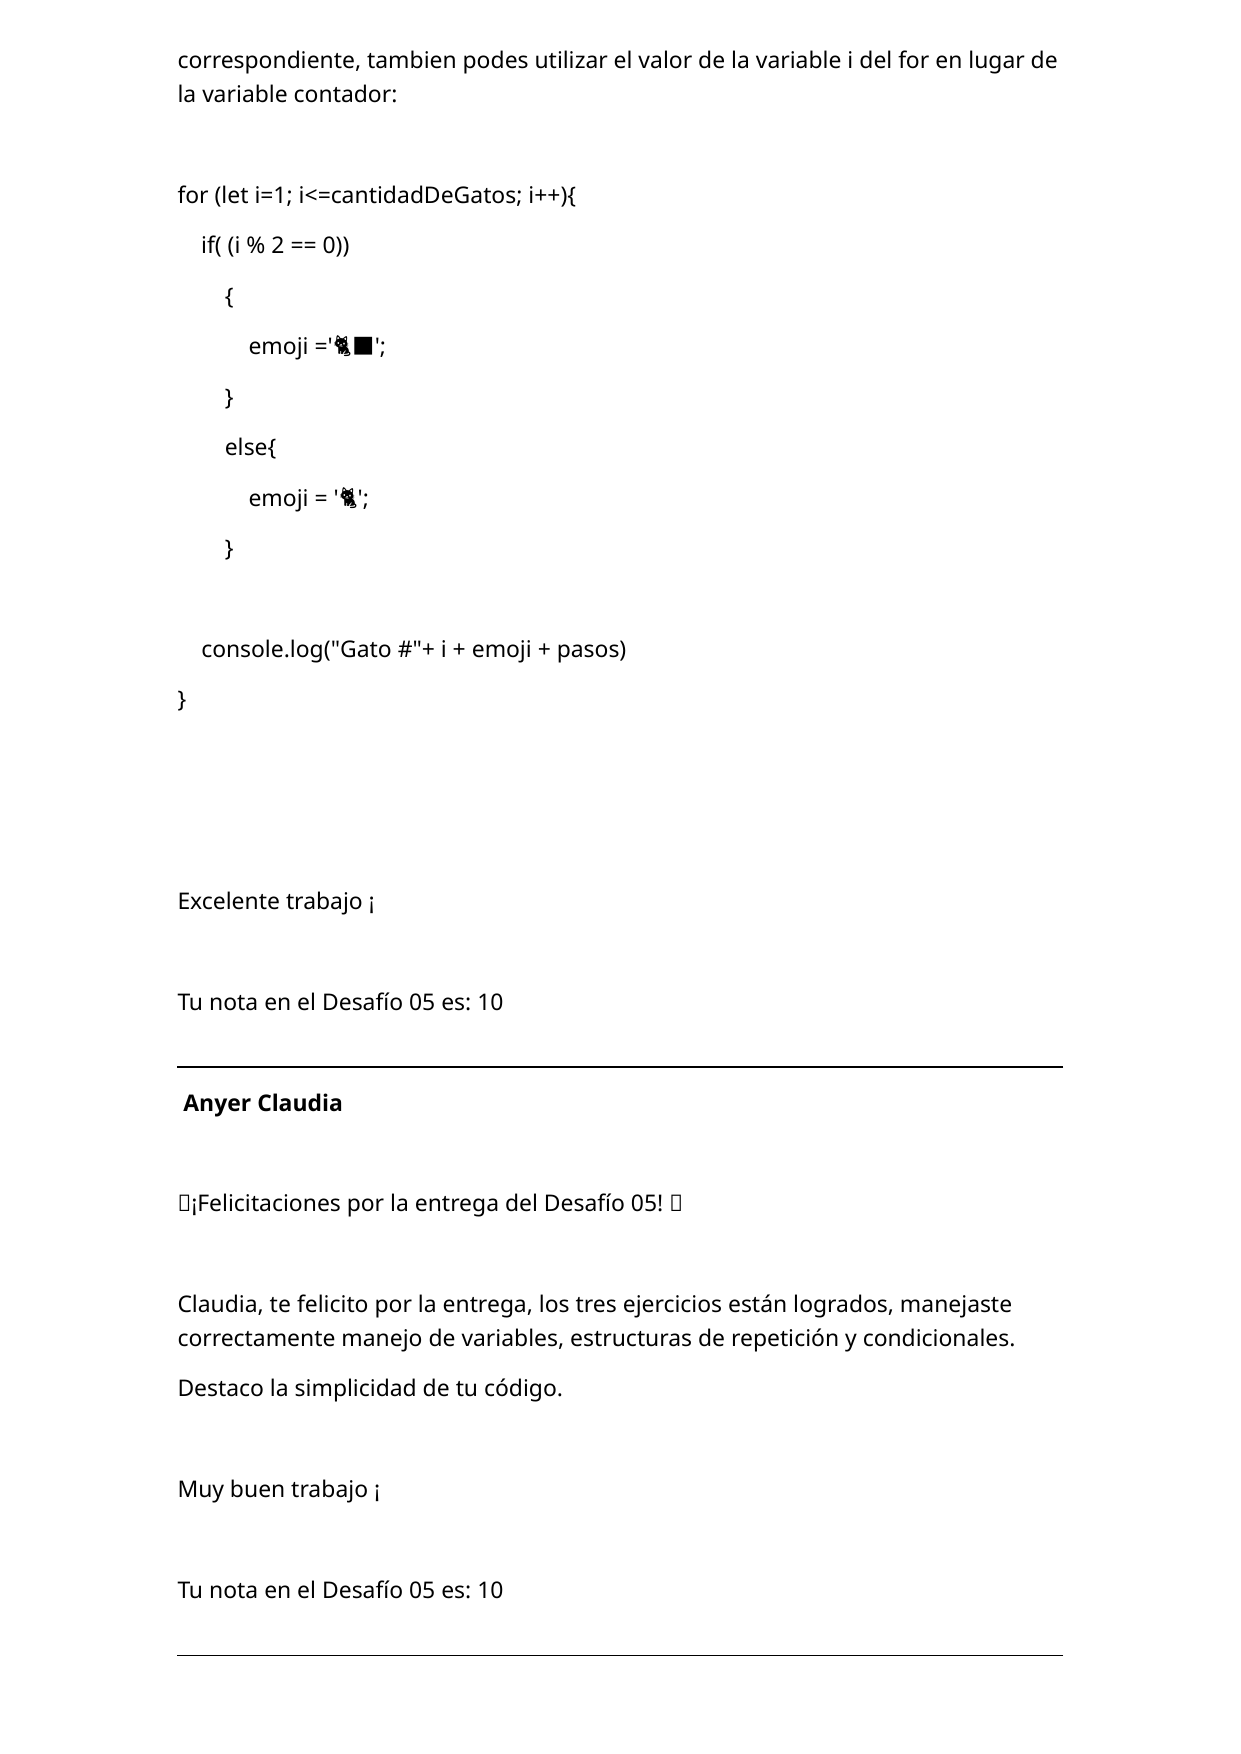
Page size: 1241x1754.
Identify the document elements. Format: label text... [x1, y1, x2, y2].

text Muy buen trabajo ¡ [177, 1473, 1063, 1504]
text } [177, 683, 1063, 714]
text { [177, 280, 1063, 311]
text Destaco la simplicidad de tu código. [177, 1372, 1063, 1404]
text Excelente trabajo ¡ [177, 885, 1063, 916]
text else{ [177, 431, 1063, 462]
text } [177, 381, 1063, 412]
text for (let i=1; i<=cantidadDeGatos; i++){ [177, 179, 1063, 210]
text Tu nota en el Desafío 05 es: 10 [177, 1574, 1063, 1605]
text 🎉¡Felicitaciones por la entrega del Desafío 05! 🎉 [177, 1187, 1063, 1219]
text if( (i % 2 == 0)) [177, 229, 1063, 261]
text Claudia, te felicito por la entrega, los tres ejercicios están logrados, manejaste correctamente manejo de variables, estructuras de repetición y condicionales. [177, 1288, 1063, 1353]
text console.log("Gato #"+ i + emoji + pasos) [177, 633, 1063, 664]
text emoji ='🐈‍⬛'; [177, 330, 1063, 361]
text Anyer Claudia [177, 1087, 1063, 1118]
text } [177, 532, 1063, 563]
text emoji = '🐈'; [177, 481, 1063, 513]
text Tu nota en el Desafío 05 es: 10 [177, 986, 1063, 1017]
